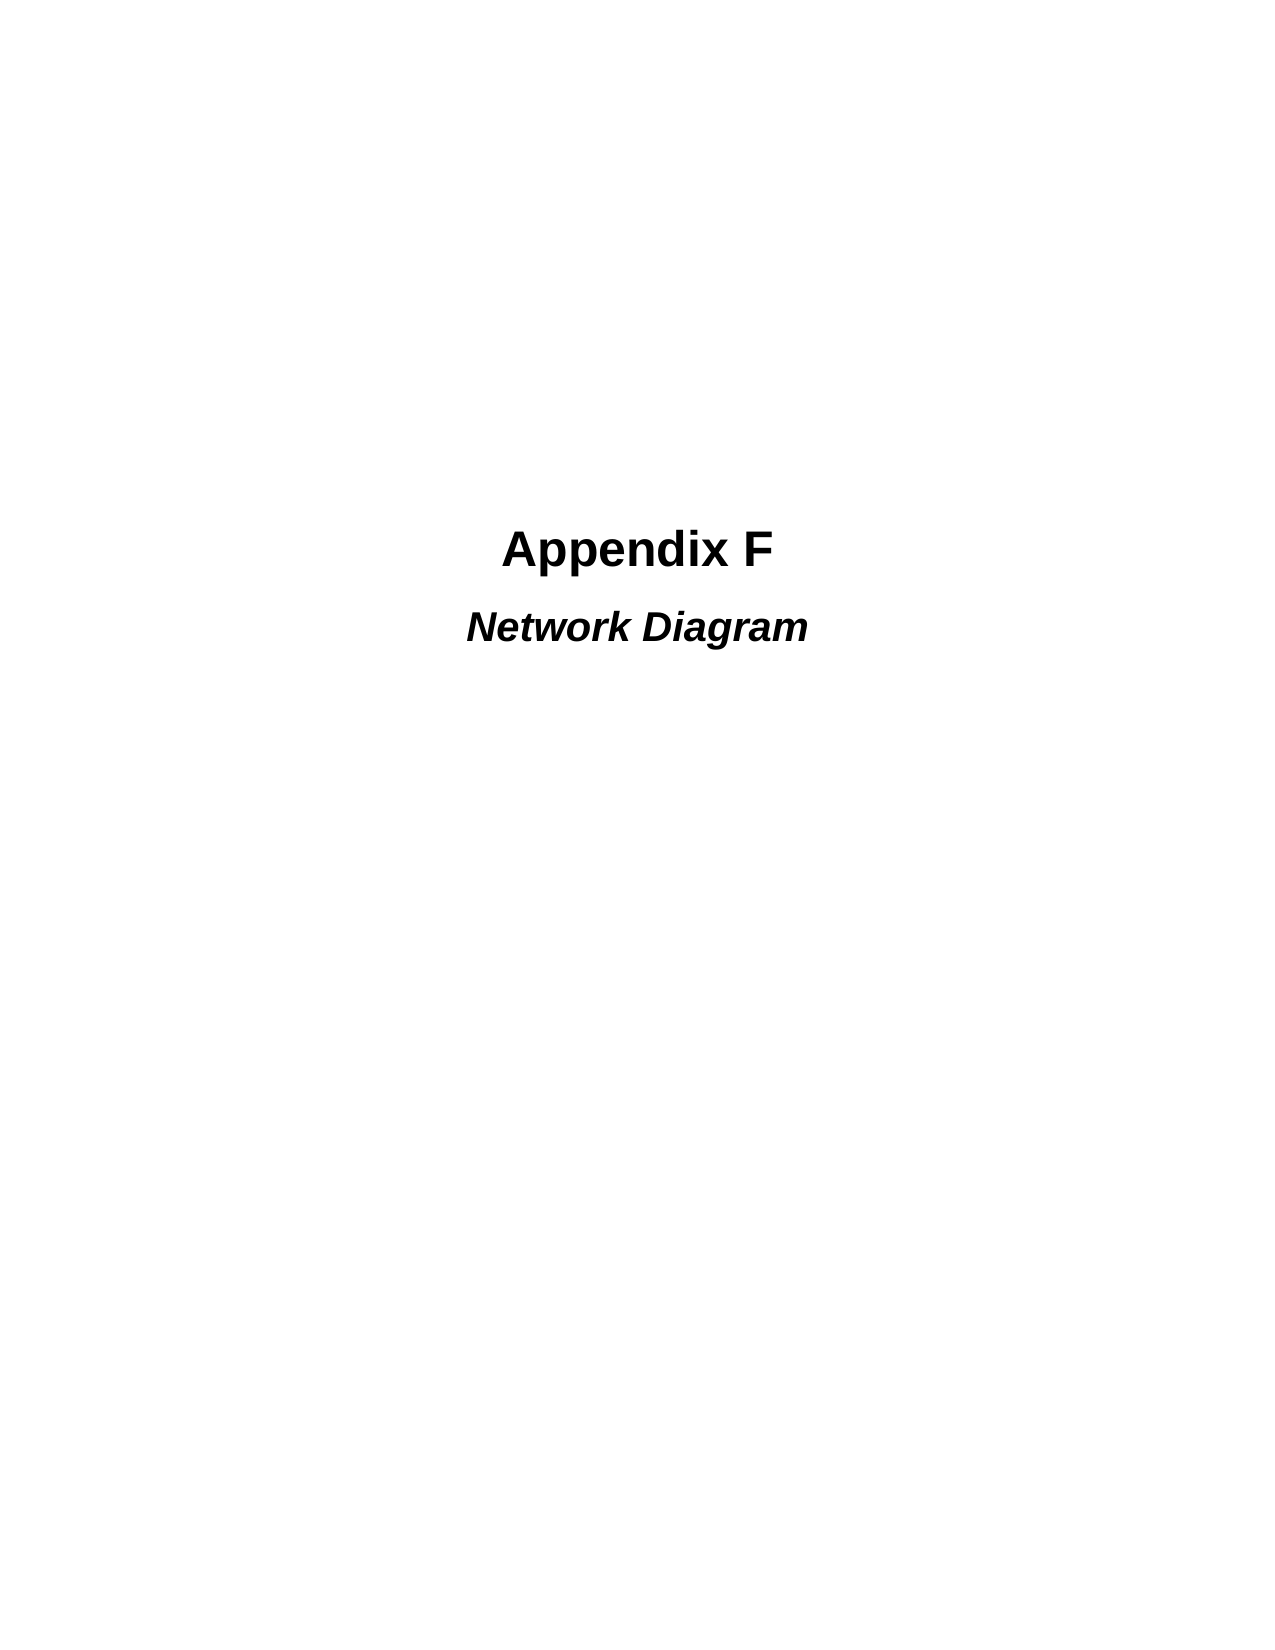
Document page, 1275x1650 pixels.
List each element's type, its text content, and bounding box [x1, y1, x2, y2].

text Appendix F [322, 520, 953, 577]
text Network Diagram [322, 602, 953, 650]
